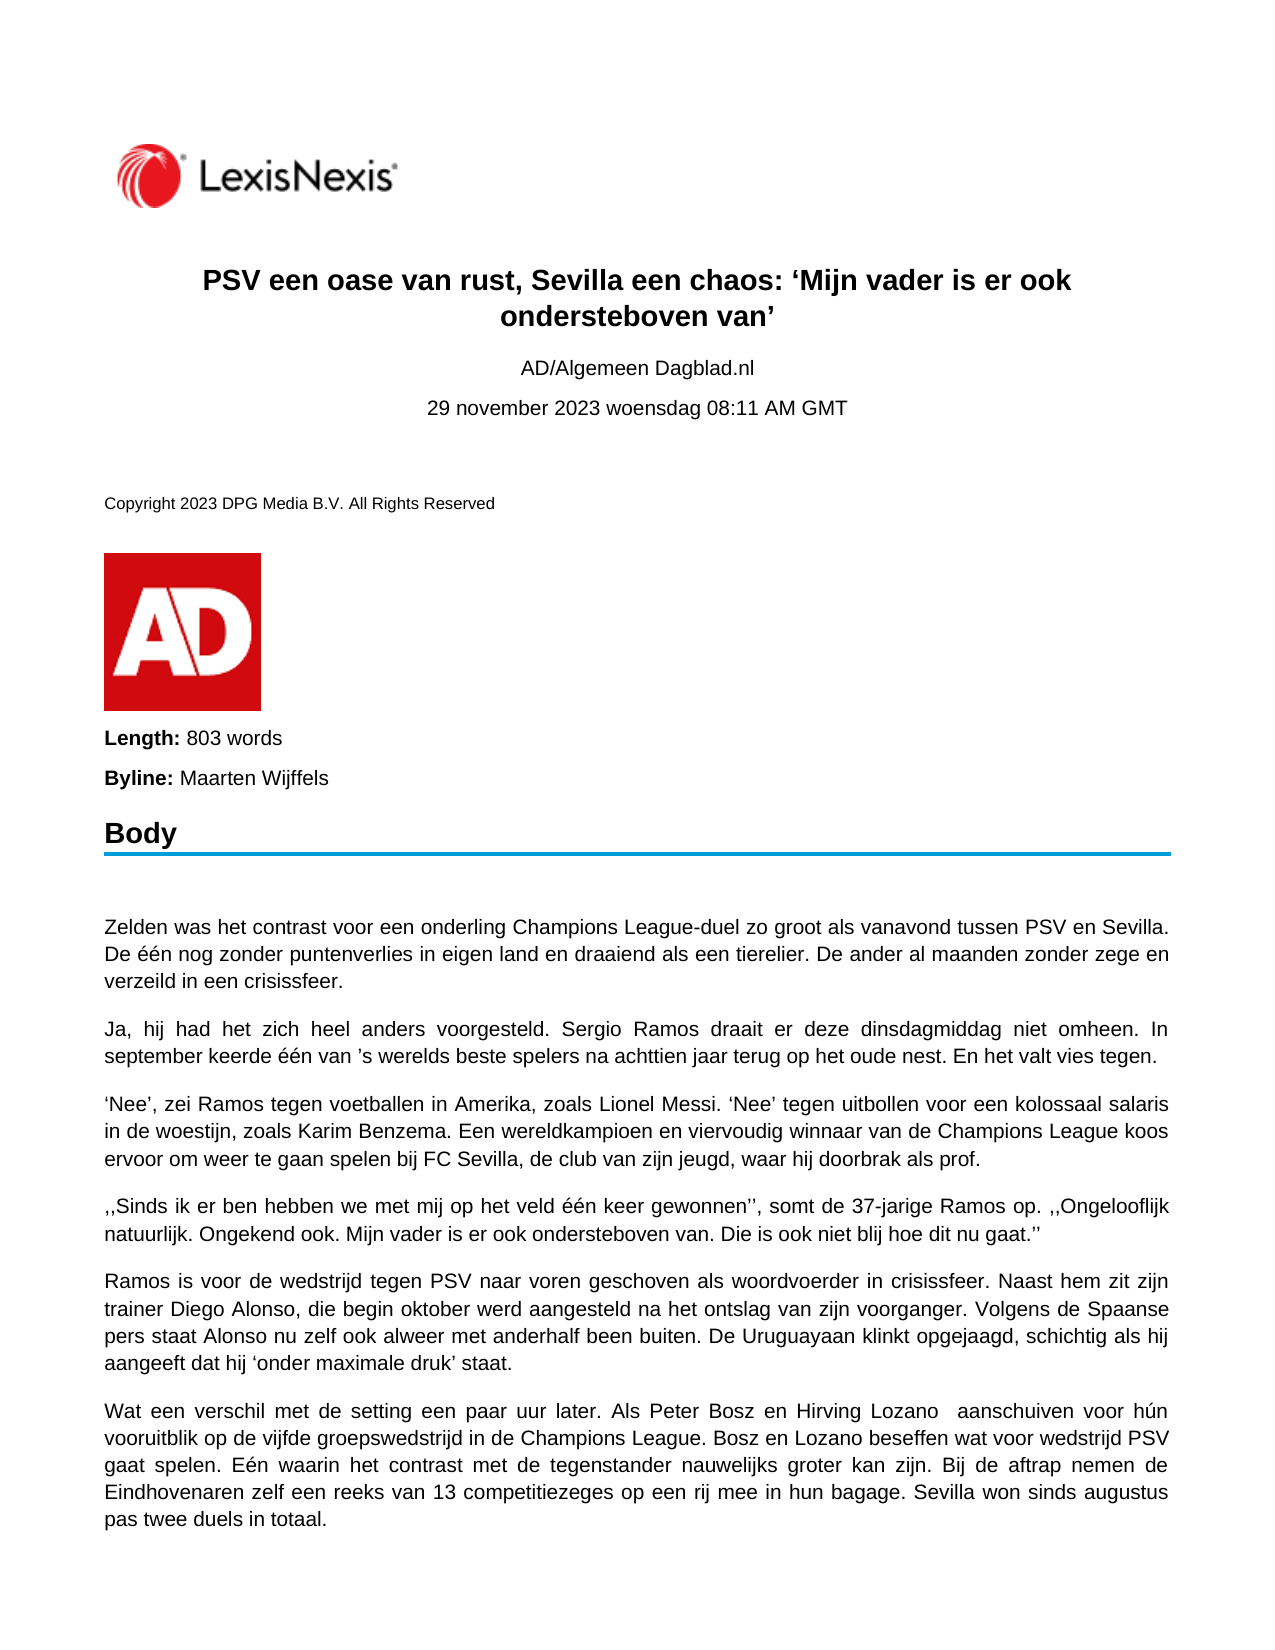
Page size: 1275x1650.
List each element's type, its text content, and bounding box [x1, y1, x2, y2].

subtitle PSV een oase van rust, Sevilla een chaos: ‘Mijn vader is er ook ondersteboven van’ [104, 261, 1171, 332]
text Length: 803 words [104, 723, 1171, 750]
text Copyright 2023 DPG Media B.V. All Rights Reserved [104, 461, 1171, 513]
text Byline: Maarten Wijffels [104, 762, 1171, 789]
text 29 november 2023 woensdag 08:11 AM GMT [104, 393, 1171, 420]
text Ja, hij had het zich heel anders voorgesteld. Sergio Ramos draait er deze dinsdagmiddag niet omheen. In september keerde één van ’s werelds beste spelers na achttien jaar terug op het oude nest. En het valt vies tegen. [104, 1014, 1171, 1068]
text Zelden was het contrast voor een onderling Champions League-duel zo groot als vanavond tussen PSV en Sevilla. De één nog zonder puntenverlies in eigen land en draaiend als een tierelier. De ander al maanden zonder zege en verzeild in een crisissfeer. [104, 912, 1171, 993]
text Wat een verschil met de setting een paar uur later. Als Peter Bosz en Hirving Lozano aanschuiven voor hún vooruitblik op de vijfde groepswedstrijd in de Champions League. Bosz en Lozano beseffen wat voor wedstrijd PSV gaat spelen. Eén waarin het contrast met de tegenstander nauwelijks groter kan zijn. Bij de aftrap nemen de Eindhovenaren zelf een reeks van 13 competitiezeges op een rij mee in hun bagage. Sevilla won sinds augustus pas twee duels in totaal. [104, 1395, 1171, 1531]
text AD/Algemeen Dagblad.nl [104, 353, 1171, 380]
picture [104, 553, 261, 711]
text ‘Nee’, zei Ramos tegen voetballen in Amerika, zoals Lionel Messi. ‘Nee’ tegen uitbollen voor een kolossaal salaris in de woestijn, zoals Karim Benzema. Een wereldkampioen en viervoudig winnaar van de Champions League koos ervoor om weer te gaan spelen bij FC Sevilla, de club van zijn jeugd, waar hij doorbrak als prof. [104, 1089, 1171, 1170]
text Ramos is voor de wedstrijd tegen PSV naar voren geschoven als woordvoerder in crisissfeer. Naast hem zit zijn trainer Diego Alonso, die begin oktober werd aangesteld na het ontslag van zijn voorganger. Volgens de Spaanse pers staat Alonso nu zelf ook alweer met anderhalf been buiten. De Uruguayaan klinkt opgejaagd, schichtig als hij aangeeft dat hij ‘onder maximale druk’ staat. [104, 1266, 1171, 1374]
text ,,Sinds ik er ben hebben we met mij op het veld één keer gewonnen’’, somt de 37-jarige Ramos op. ,,Ongelooflijk natuurlijk. Ongekend ook. Mijn vader is er ook ondersteboven van. Die is ook niet blij hoe dit nu gaat.’’ [104, 1191, 1171, 1245]
text Body [104, 814, 1171, 850]
picture [104, 144, 412, 208]
